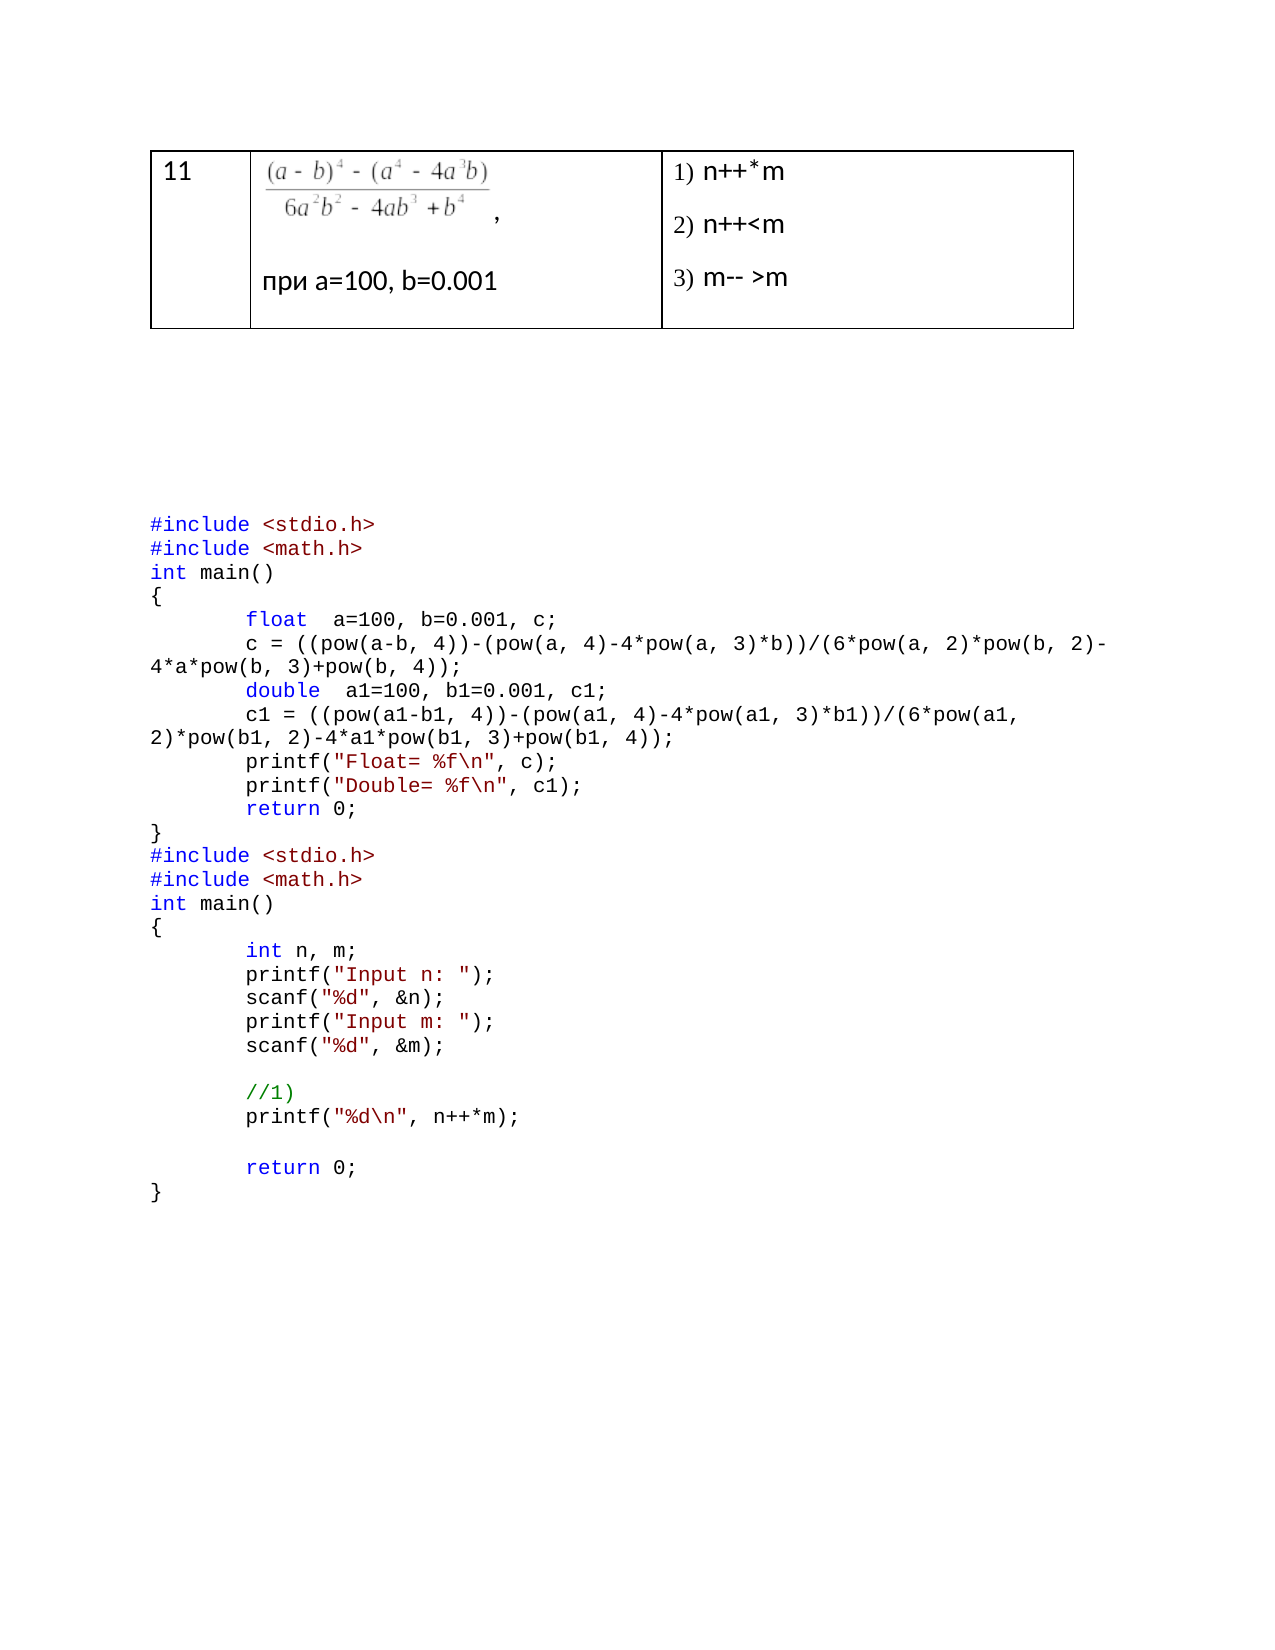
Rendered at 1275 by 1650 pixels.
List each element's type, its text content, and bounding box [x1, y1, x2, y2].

text printf("Float= %f\n", c); [150, 751, 1125, 774]
text double a1=100, b1=0.001, c1; [150, 680, 1125, 704]
text scanf("%d", &m); [150, 1035, 1125, 1058]
text printf("Input m: "); [150, 1011, 1125, 1035]
text { [150, 916, 1125, 940]
text c1 = ((pow(a1-b1, 4))-(pow(a1, 4)-4*pow(a1, 3)*b1))/(6*pow(a1, 2)*pow(b1, 2)-4*a1*pow(b1, 3)+pow(b1, 4)); [150, 704, 1125, 751]
text float a=100, b=0.001, c; [150, 609, 1125, 633]
text scanf("%d", &n); [150, 987, 1125, 1011]
text printf("%d\n", n++*m); [150, 1106, 1125, 1129]
text printf("Double= %f\n", c1); [150, 774, 1125, 798]
text #include <math.h> [150, 538, 1125, 562]
text } [150, 1181, 1125, 1204]
text #include <math.h> [150, 869, 1125, 893]
text c = ((pow(a-b, 4))-(pow(a, 4)-4*pow(a, 3)*b))/(6*pow(a, 2)*pow(b, 2)-4*a*pow(b, 3)+pow(b, 4)); [150, 633, 1125, 680]
table_header , при а=100, b=0.001 [251, 152, 661, 327]
text int n, m; [150, 940, 1125, 964]
text #include <stdio.h> [150, 514, 1125, 538]
text printf("Input n: "); [150, 964, 1125, 987]
text //1) [150, 1082, 1125, 1106]
text int main() [150, 562, 1125, 585]
table_header n++*m n++<m m-- >m [663, 152, 1073, 327]
text int main() [150, 893, 1125, 916]
text return 0; [150, 1157, 1125, 1181]
text { [150, 585, 1125, 609]
text return 0; [150, 798, 1125, 822]
table_header 11 [152, 152, 250, 327]
text } [150, 822, 1125, 846]
text #include <stdio.h> [150, 846, 1125, 869]
